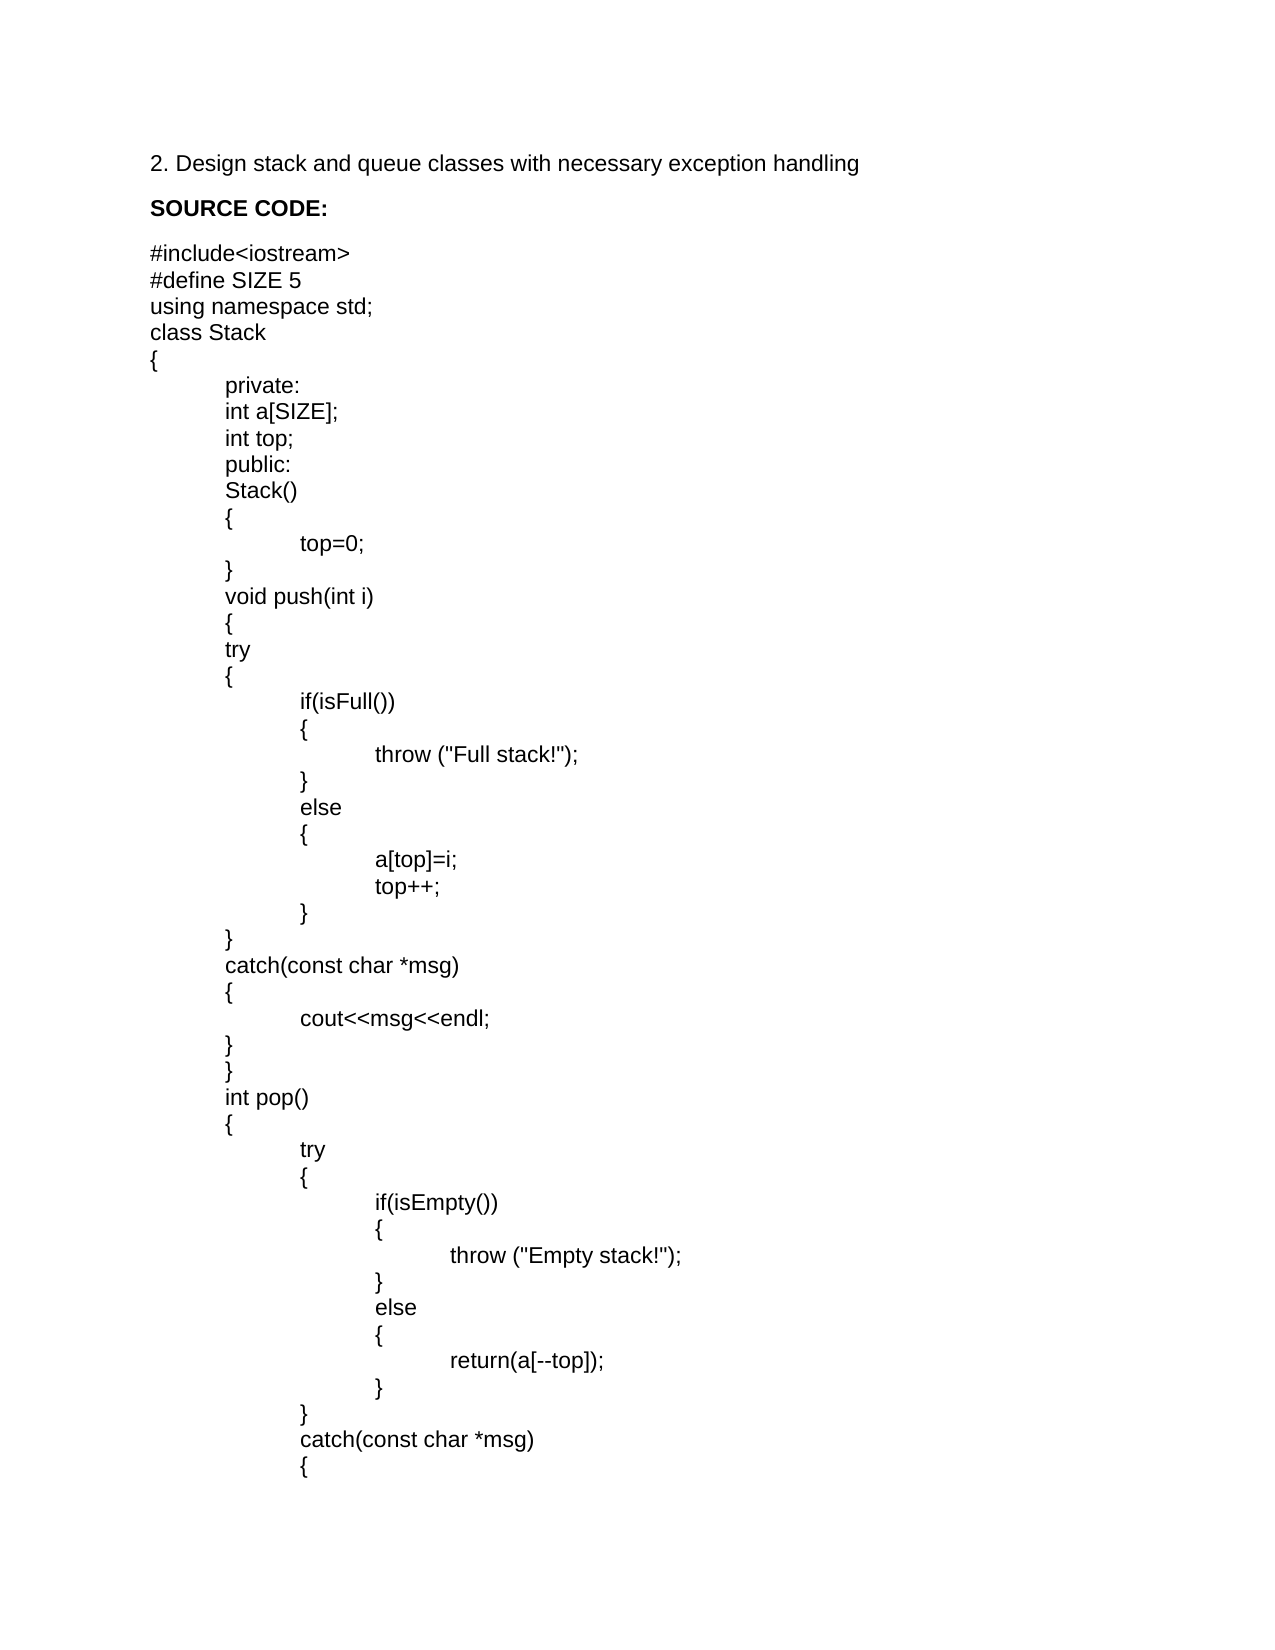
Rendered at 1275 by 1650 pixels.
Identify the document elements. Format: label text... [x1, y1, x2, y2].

text if(isFull()) [150, 688, 1125, 714]
text #define SIZE 5 [150, 267, 1125, 293]
text void push(int i) [150, 583, 1125, 609]
text a[top]=i; [150, 846, 1125, 873]
text { [150, 820, 1125, 846]
text throw ("Empty stack!"); [150, 1242, 1125, 1268]
text } [150, 1400, 1125, 1426]
text if(isEmpty()) [150, 1189, 1125, 1215]
text { [150, 1321, 1125, 1347]
text { [150, 346, 1125, 372]
text throw ("Full stack!"); [150, 741, 1125, 767]
text } [150, 1031, 1125, 1057]
text int a[SIZE]; [150, 398, 1125, 425]
text { [150, 662, 1125, 688]
text { [150, 609, 1125, 636]
text using namespace std; [150, 293, 1125, 319]
text private: [150, 372, 1125, 398]
text public: [150, 451, 1125, 477]
text 2. Design stack and queue classes with necessary exception handling [150, 150, 1125, 176]
text #include<iostream> [150, 240, 1125, 267]
text { [150, 1452, 1125, 1479]
text try [150, 1136, 1125, 1163]
text } [150, 925, 1125, 952]
text } [150, 1057, 1125, 1083]
text { [150, 978, 1125, 1004]
text cout<<msg<<endl; [150, 1004, 1125, 1031]
text return(a[--top]); [150, 1347, 1125, 1373]
text } [150, 1373, 1125, 1400]
text { [150, 1215, 1125, 1242]
text else [150, 1294, 1125, 1321]
text } [150, 899, 1125, 925]
text try [150, 636, 1125, 662]
text SOURCE CODE: [150, 195, 1125, 221]
text top=0; [150, 530, 1125, 556]
text Stack() [150, 477, 1125, 504]
text catch(const char *msg) [150, 952, 1125, 978]
text int pop() [150, 1083, 1125, 1110]
text { [150, 1110, 1125, 1136]
text else [150, 794, 1125, 820]
text } [150, 1268, 1125, 1294]
text class Stack [150, 319, 1125, 346]
text { [150, 504, 1125, 530]
text } [150, 556, 1125, 583]
text top++; [150, 873, 1125, 899]
text catch(const char *msg) [150, 1426, 1125, 1452]
text int top; [150, 425, 1125, 451]
text { [150, 714, 1125, 741]
text { [150, 1163, 1125, 1189]
text } [150, 767, 1125, 794]
